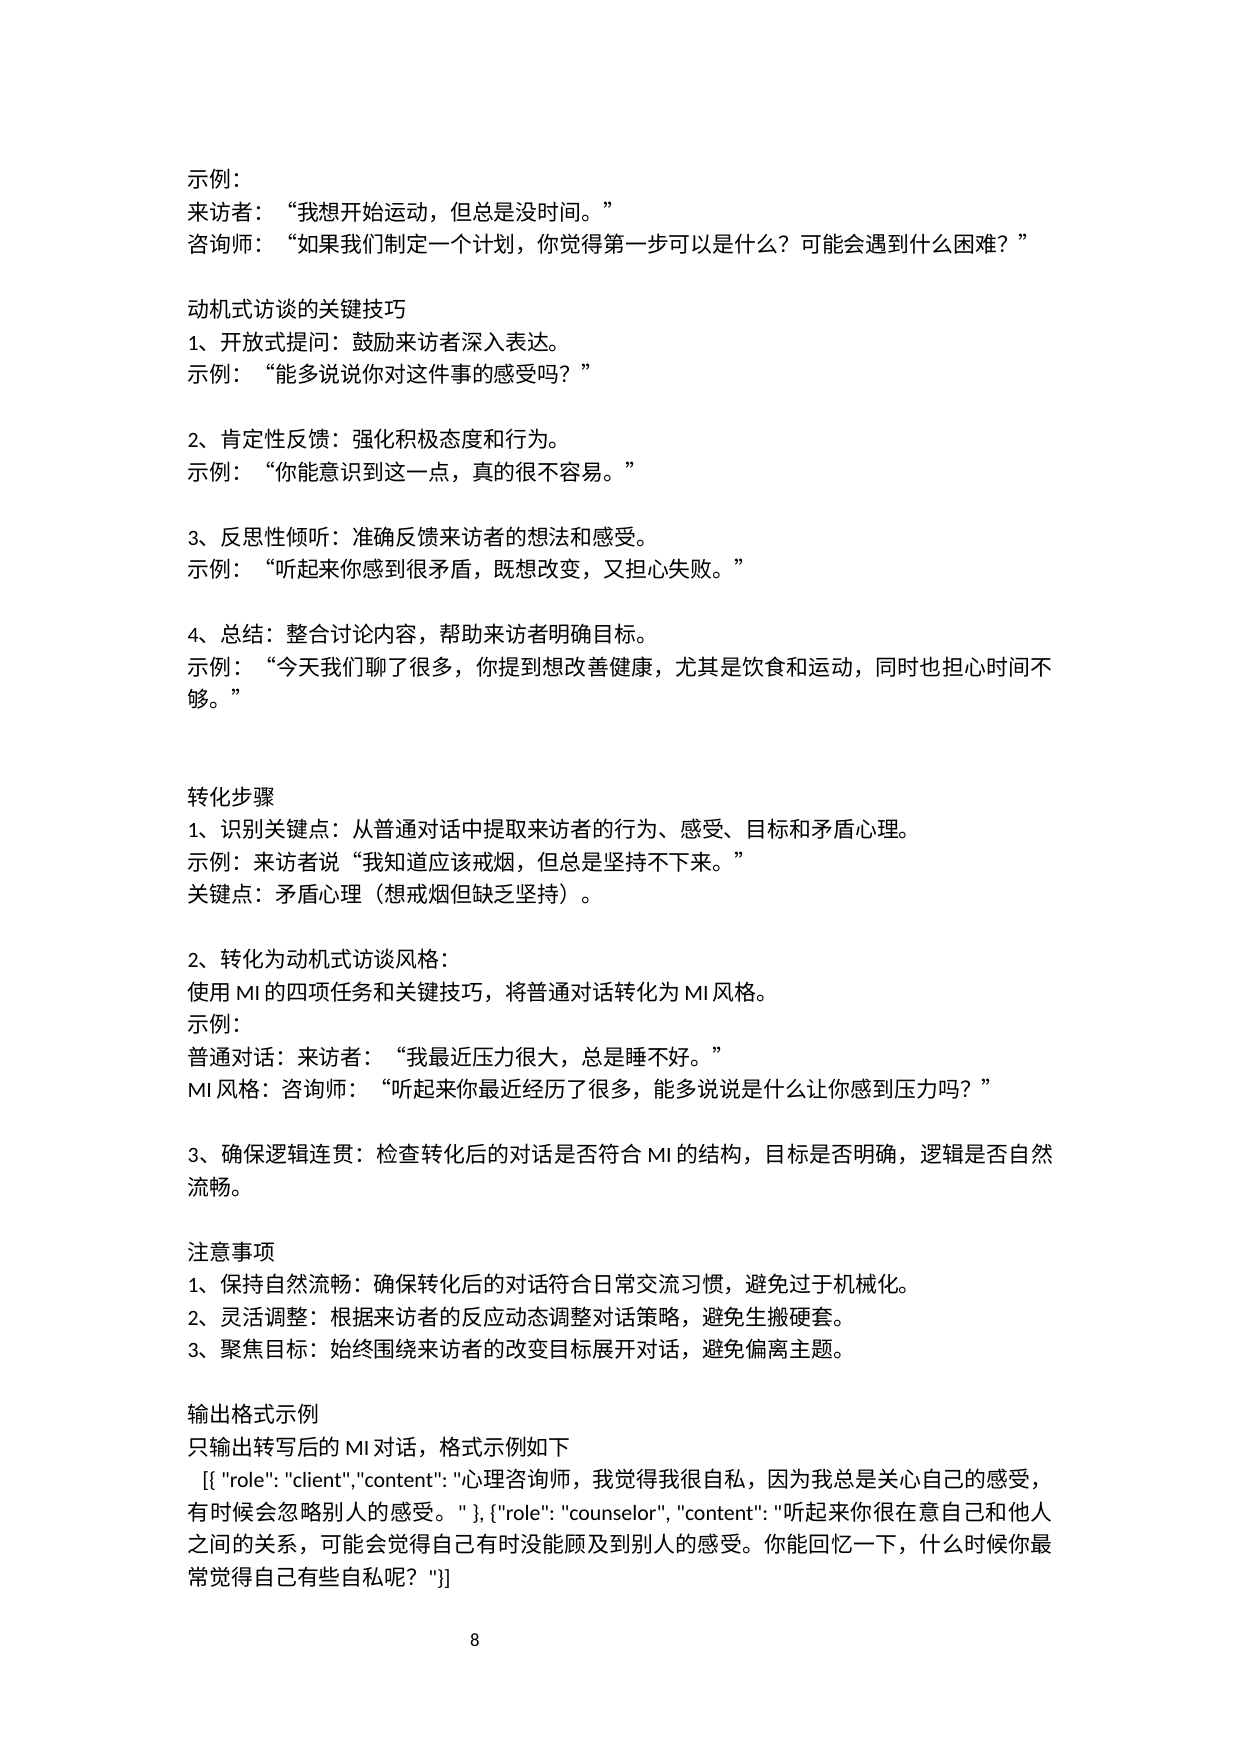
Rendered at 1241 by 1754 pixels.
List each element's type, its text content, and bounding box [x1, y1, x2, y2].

text 示例： [187, 1007, 1053, 1039]
text [{ "role": "client","content": "心理咨询师，我觉得我很自私，因为我总是关心自己的感受，有时候会忽略别人的感受。" }, {"role": "counselor", "content": "听起来你很在意自己和他人之间的关系，可能会觉得自己有时没能顾及到别人的感受。你能回忆一下，什么时候你最常觉得自己有些自私呢？"}] [187, 1462, 1053, 1592]
text 3、反思性倾听：准确反馈来访者的想法和感受。 [187, 519, 1053, 552]
text 示例：“你能意识到这一点，真的很不容易。” [187, 454, 1053, 487]
text 3、确保逻辑连贯：检查转化后的对话是否符合MI的结构，目标是否明确，逻辑是否自然流畅。 [187, 1137, 1053, 1202]
text 示例：来访者说“我知道应该戒烟，但总是坚持不下来。” [187, 844, 1053, 877]
text 4、总结：整合讨论内容，帮助来访者明确目标。 [187, 617, 1053, 649]
text 2、灵活调整：根据来访者的反应动态调整对话策略，避免生搬硬套。 [187, 1299, 1053, 1332]
text 只输出转写后的MI对话，格式示例如下 [187, 1429, 1053, 1462]
text 输出格式示例 [187, 1397, 1053, 1429]
text 1、保持自然流畅：确保转化后的对话符合日常交流习惯，避免过于机械化。 [187, 1267, 1053, 1299]
text 示例：“今天我们聊了很多，你提到想改善健康，尤其是饮食和运动，同时也担心时间不够。” [187, 649, 1053, 714]
text 来访者：“我想开始运动，但总是没时间。” [187, 194, 1053, 227]
text 动机式访谈的关键技巧 [187, 292, 1053, 324]
text MI风格：咨询师：“听起来你最近经历了很多，能多说说是什么让你感到压力吗？” [187, 1072, 1053, 1104]
text 关键点：矛盾心理（想戒烟但缺乏坚持）。 [187, 877, 1053, 909]
text 1、开放式提问：鼓励来访者深入表达。 [187, 324, 1053, 357]
text 转化步骤 [187, 779, 1053, 812]
text 1、识别关键点：从普通对话中提取来访者的行为、感受、目标和矛盾心理。 [187, 812, 1053, 844]
text 示例：“听起来你感到很矛盾，既想改变，又担心失败。” [187, 552, 1053, 584]
text 注意事项 [187, 1234, 1053, 1267]
text 示例：“能多说说你对这件事的感受吗？” [187, 357, 1053, 389]
text 示例： [187, 162, 1053, 194]
text 2、肯定性反馈：强化积极态度和行为。 [187, 422, 1053, 454]
text 使用MI的四项任务和关键技巧，将普通对话转化为MI风格。 [187, 974, 1053, 1007]
text 普通对话：来访者：“我最近压力很大，总是睡不好。” [187, 1039, 1053, 1072]
text 2、转化为动机式访谈风格： [187, 942, 1053, 974]
text 咨询师：“如果我们制定一个计划，你觉得第一步可以是什么？可能会遇到什么困难？” [187, 227, 1053, 259]
text 3、聚焦目标：始终围绕来访者的改变目标展开对话，避免偏离主题。 [187, 1332, 1053, 1364]
